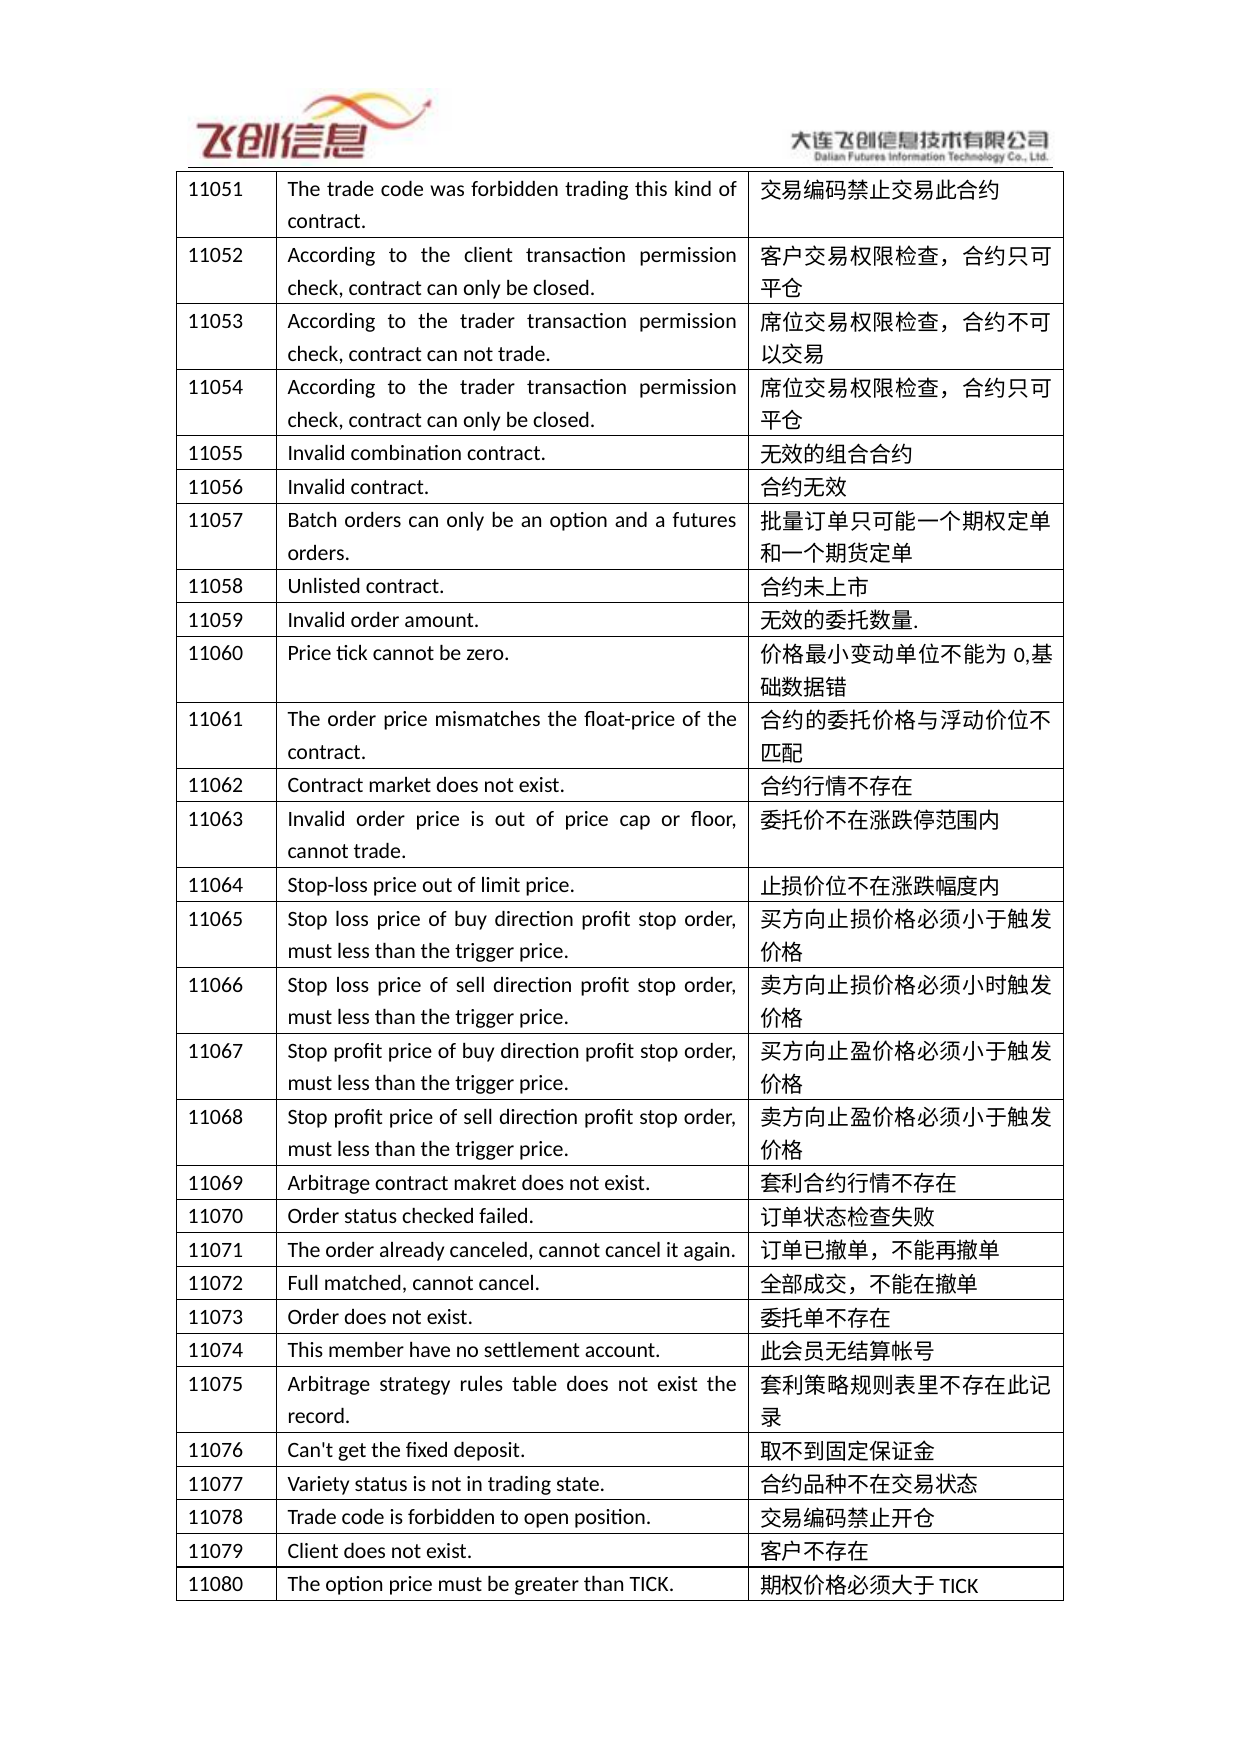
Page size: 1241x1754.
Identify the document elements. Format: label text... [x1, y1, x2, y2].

table_cell 套利合约行情不存在 [749, 1166, 1063, 1198]
table_cell According to the client transaction permission check, contract can only be closed. [277, 238, 748, 303]
table_cell Can't get the fixed deposit. [277, 1433, 748, 1466]
table_cell 合约无效 [749, 470, 1063, 502]
table_cell Stop-loss price out of limit price. [277, 868, 748, 901]
table_cell 取不到固定保证金 [749, 1433, 1063, 1466]
table_cell Invalid order price is out of price cap or floor, cannot trade. [277, 802, 748, 867]
table_cell Invalid combination contract. [277, 436, 748, 469]
table_cell Contract market does not exist. [277, 769, 748, 801]
table_cell Full matched, cannot cancel. [277, 1267, 748, 1299]
table_cell 11052 [177, 238, 276, 303]
table_cell Stop profit price of buy direction profit stop order, must less than the trigger price. [277, 1034, 748, 1099]
table_cell Arbitrage contract makret does not exist. [277, 1166, 748, 1198]
table_cell 11062 [177, 769, 276, 801]
table_cell 11065 [177, 902, 276, 967]
table_cell 11076 [177, 1433, 276, 1466]
table_cell 全部成交，不能在撤单 [749, 1267, 1063, 1299]
table_cell 11078 [177, 1500, 276, 1533]
table_cell 11069 [177, 1166, 276, 1198]
table_cell 无效的组合合约 [749, 436, 1063, 469]
table_cell 无效的委托数量. [749, 603, 1063, 636]
table_cell 批量订单只可能一个期权定单和一个期货定单 [749, 504, 1063, 568]
picture [187, 88, 1058, 166]
table_cell Trade code is forbidden to open position. [277, 1500, 748, 1533]
table_cell 11063 [177, 802, 276, 867]
table_cell Stop loss price of buy direction profit stop order, must less than the trigger price. [277, 902, 748, 967]
table_cell 11068 [177, 1100, 276, 1165]
table_cell 交易编码禁止交易此合约 [749, 172, 1063, 237]
table_cell 11055 [177, 436, 276, 469]
table_cell 订单已撤单，不能再撤单 [749, 1233, 1063, 1266]
table_cell 席位交易权限检查，合约不可以交易 [749, 304, 1063, 369]
table_cell Order status checked failed. [277, 1200, 748, 1232]
table_cell 11072 [177, 1267, 276, 1299]
table_cell Client does not exist. [277, 1534, 748, 1566]
table_cell 11059 [177, 603, 276, 636]
table_cell Batch orders can only be an option and a futures orders. [277, 504, 748, 568]
table_cell The option price must be greater than TICK. [277, 1568, 748, 1600]
table_cell 期权价格必须大于TICK [749, 1568, 1063, 1600]
table_cell 11057 [177, 504, 276, 568]
table_cell 合约品种不在交易状态 [749, 1467, 1063, 1499]
table_cell 11075 [177, 1367, 276, 1432]
table_cell 11073 [177, 1300, 276, 1333]
table_cell 11067 [177, 1034, 276, 1099]
table_cell 11071 [177, 1233, 276, 1266]
table_cell This member have no settlement account. [277, 1334, 748, 1366]
table_cell Stop profit price of sell direction profit stop order, must less than the trigger price. [277, 1100, 748, 1165]
table_cell Price tick cannot be zero. [277, 637, 748, 702]
table_cell Invalid order amount. [277, 603, 748, 636]
table_cell Invalid contract. [277, 470, 748, 502]
table_cell 11074 [177, 1334, 276, 1366]
table_cell 11064 [177, 868, 276, 901]
table_cell 合约行情不存在 [749, 769, 1063, 801]
table_cell 止损价位不在涨跌幅度内 [749, 868, 1063, 901]
table_cell 买方向止盈价格必须小于触发价格 [749, 1034, 1063, 1099]
table_cell Arbitrage strategy rules table does not exist the record. [277, 1367, 748, 1432]
table_cell 11077 [177, 1467, 276, 1499]
table_cell The order price mismatches the float-price of the contract. [277, 703, 748, 768]
table_cell 11070 [177, 1200, 276, 1232]
table_cell 套利策略规则表里不存在此记录 [749, 1367, 1063, 1432]
table_cell Variety status is not in trading state. [277, 1467, 748, 1499]
table_cell 席位交易权限检查，合约只可平仓 [749, 370, 1063, 435]
table_cell 11066 [177, 968, 276, 1033]
table_cell 委托单不存在 [749, 1300, 1063, 1333]
table_cell 11058 [177, 570, 276, 602]
table_cell 11080 [177, 1568, 276, 1600]
table_cell Order does not exist. [277, 1300, 748, 1333]
table_cell 11051 [177, 172, 276, 237]
table_cell Unlisted contract. [277, 570, 748, 602]
table_cell 11061 [177, 703, 276, 768]
table_cell According to the trader transaction permission check, contract can not trade. [277, 304, 748, 369]
table_cell 11054 [177, 370, 276, 435]
table_cell 11079 [177, 1534, 276, 1566]
table_cell 卖方向止损价格必须小时触发价格 [749, 968, 1063, 1033]
table_cell The trade code was forbidden trading this kind of contract. [277, 172, 748, 237]
table_cell 交易编码禁止开仓 [749, 1500, 1063, 1533]
table_cell The order already canceled, cannot cancel it again. [277, 1233, 748, 1266]
table_cell 订单状态检查失败 [749, 1200, 1063, 1232]
table_cell 此会员无结算帐号 [749, 1334, 1063, 1366]
table_cell 委托价不在涨跌停范围内 [749, 802, 1063, 867]
table_cell 11053 [177, 304, 276, 369]
table_cell Stop loss price of sell direction profit stop order, must less than the trigger price. [277, 968, 748, 1033]
table_cell 价格最小变动单位不能为0,基础数据错 [749, 637, 1063, 702]
table_cell According to the trader transaction permission check, contract can only be closed. [277, 370, 748, 435]
table_cell 11060 [177, 637, 276, 702]
table_cell 客户不存在 [749, 1534, 1063, 1566]
table_cell 买方向止损价格必须小于触发价格 [749, 902, 1063, 967]
table_cell 客户交易权限检查，合约只可平仓 [749, 238, 1063, 303]
table_cell 11056 [177, 470, 276, 502]
table_cell 合约的委托价格与浮动价位不匹配 [749, 703, 1063, 768]
table_cell 合约未上市 [749, 570, 1063, 602]
table_cell 卖方向止盈价格必须小于触发价格 [749, 1100, 1063, 1165]
